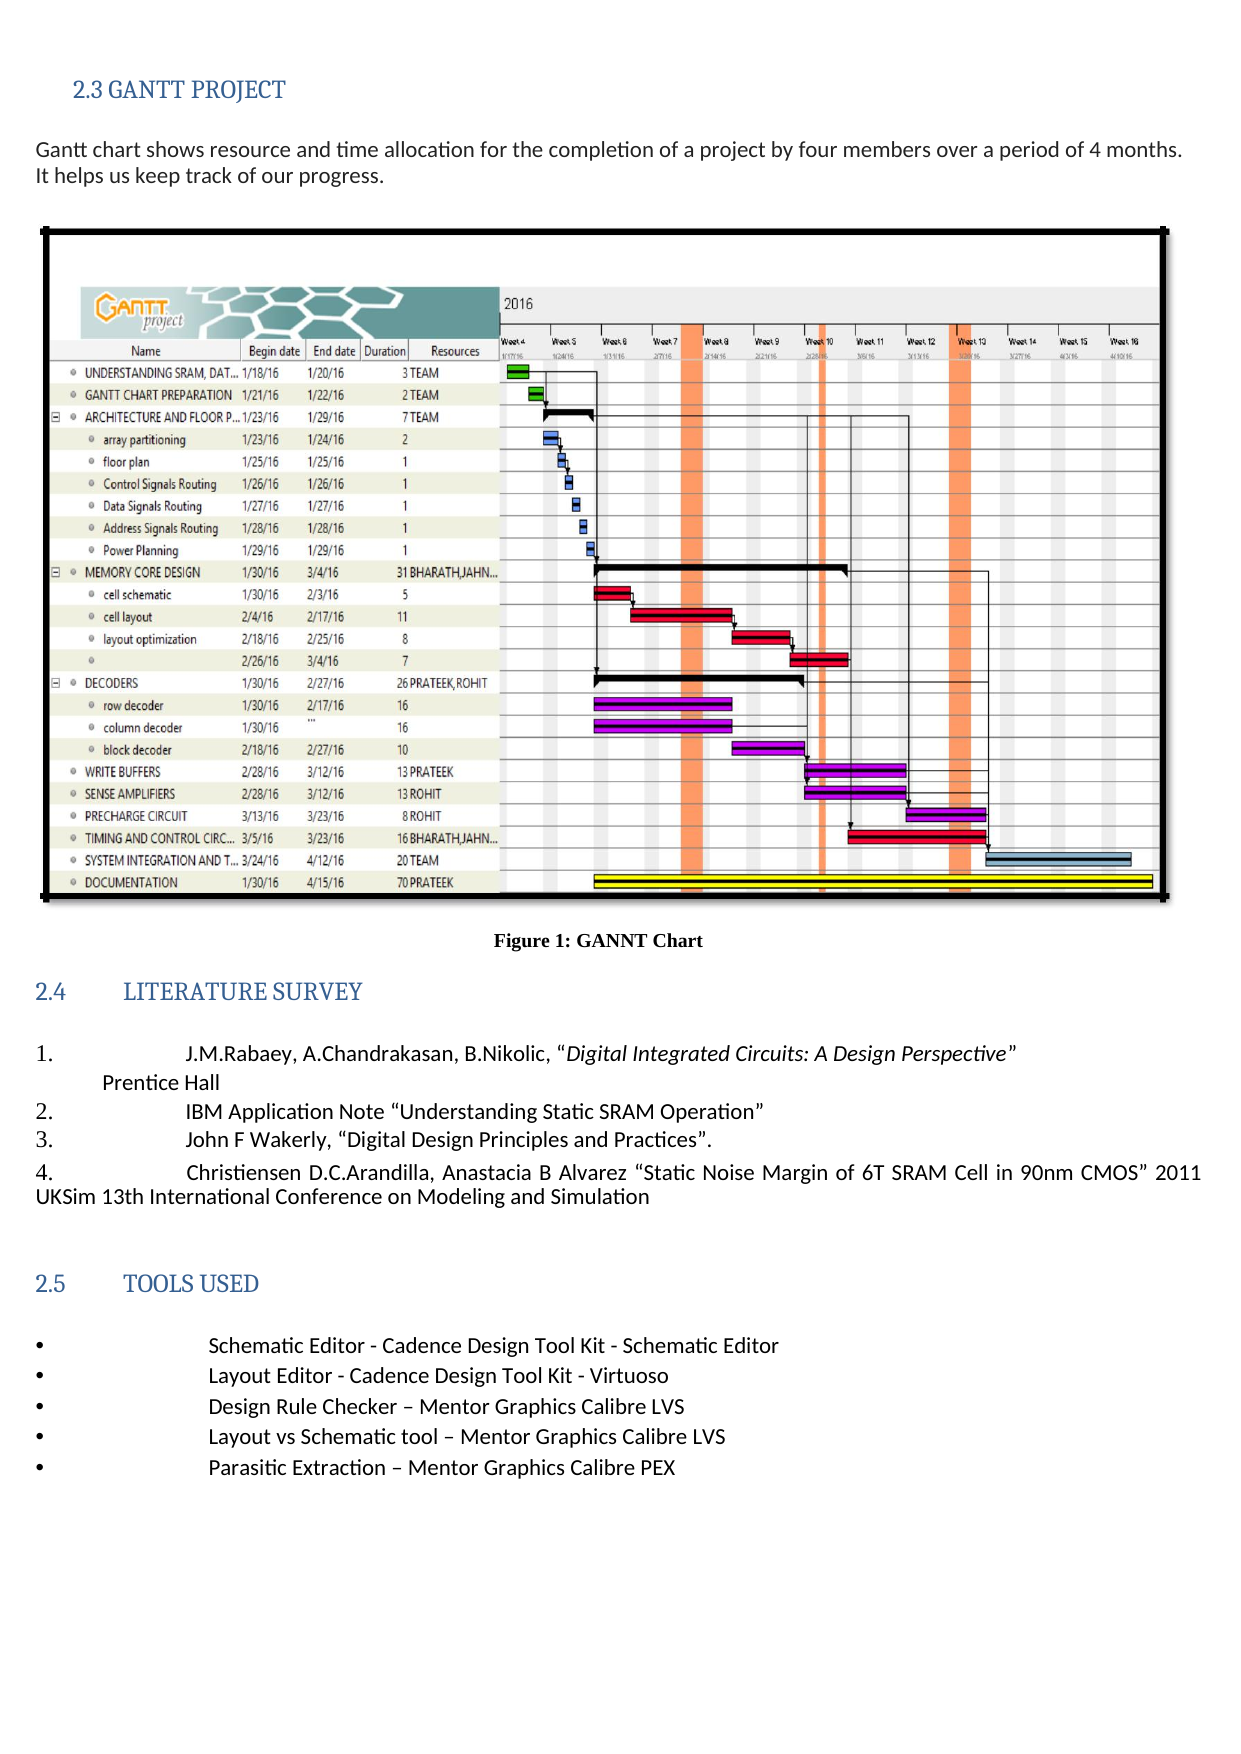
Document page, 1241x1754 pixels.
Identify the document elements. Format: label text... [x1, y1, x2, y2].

list Layout vs Schematic tool – Mentor Graphics Calibre LVS [35, 1422, 1203, 1450]
text Prentice Hall [102, 1068, 1203, 1096]
list John F Wakerly, “Digital Design Principles and Practices”. [35, 1126, 1203, 1153]
list Parasitic Extraction – Mentor Graphics Calibre PEX [35, 1453, 1203, 1481]
text Gantt chart shows resource and time allocation for the completion of a project by four members over a period of 4 months. It helps us keep track of our progress. [35, 136, 1203, 189]
list Schematic Editor - Cadence Design Tool Kit - Schematic Editor [35, 1331, 1203, 1359]
list LITERATURE SURVEY [35, 977, 1203, 1007]
text 2.3 GANTT PROJECT [73, 74, 1203, 104]
list Christiensen D.C.Arandilla, Anastacia B Alvarez “Static Noise Margin of 6T SRAM Cell in 90nm CMOS” 2011 UKSim 13th International Conference on Modeling and Simulation [35, 1160, 1203, 1210]
text Figure 1: GANNT Chart [494, 929, 1203, 951]
list IBM Application Note “Understanding Static SRAM Operation” [35, 1097, 1203, 1125]
picture [38, 224, 1178, 912]
list J.M.Rabaey, A.Chandrakasan, B.Nikolic, “Digital Integrated Circuits: A Design Perspective” [35, 1039, 1203, 1067]
list TOOLS USED [35, 1269, 1203, 1299]
list Design Rule Checker – Mentor Graphics Calibre LVS [35, 1392, 1203, 1420]
list Layout Editor - Cadence Design Tool Kit - Virtuoso [35, 1362, 1203, 1389]
